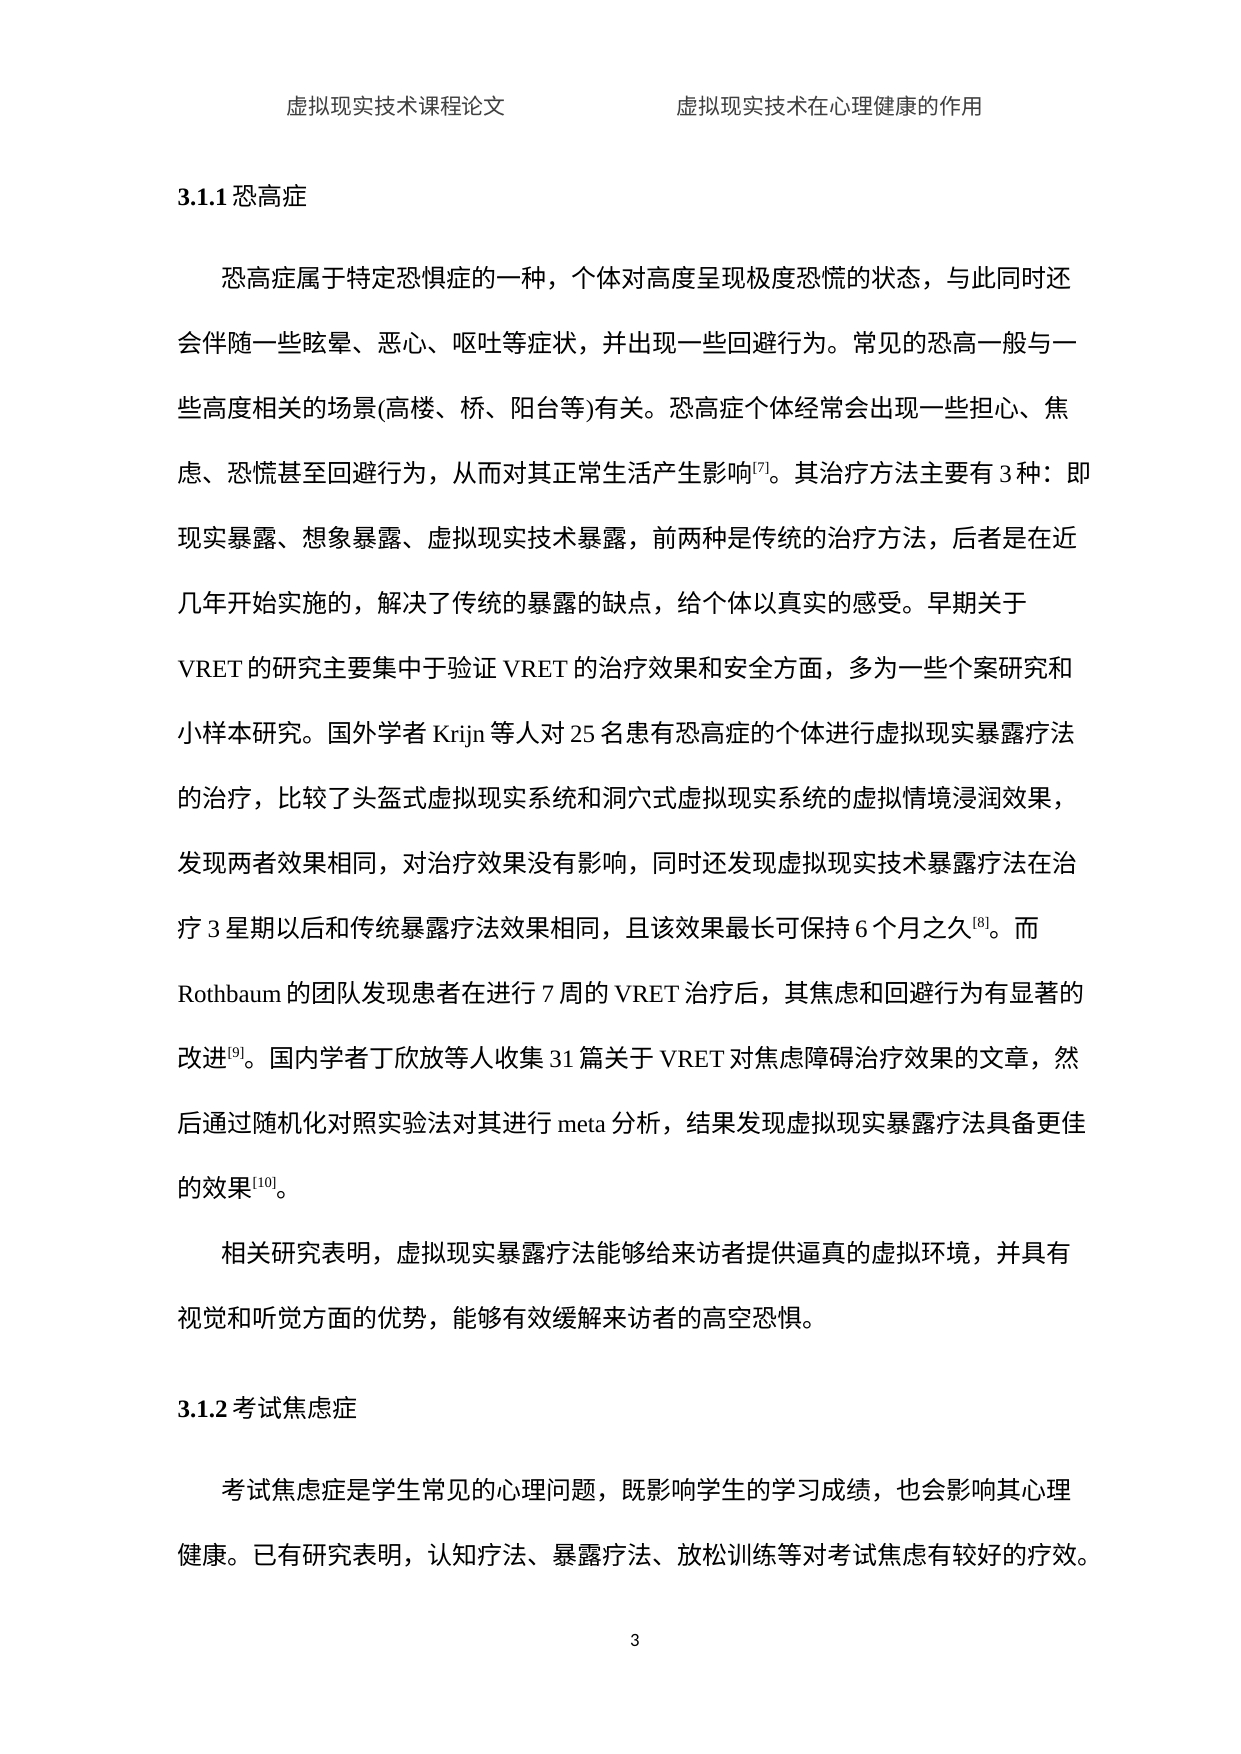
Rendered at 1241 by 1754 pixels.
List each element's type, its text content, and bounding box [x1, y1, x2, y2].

text 恐高症属于特定恐惧症的一种，个体对高度呈现极度恐慌的状态，与此同时还会伴随一些眩晕、恶心、呕吐等症状，并出现一些回避行为。常见的恐高一般与一些高度相关的场景(高楼、桥、阳台等)有关。恐高症个体经常会出现一些担心、焦虑、恐慌甚至回避行为，从而对其正常生活产生影响[7]。其治疗方法主要有3种：即现实暴露、想象暴露、虚拟现实技术暴露，前两种是传统的治疗方法，后者是在近几年开始实施的，解决了传统的暴露的缺点，给个体以真实的感受。早期关于VRET的研究主要集中于验证VRET的治疗效果和安全方面，多为一些个案研究和小样本研究。国外学者Krijn等人对25名患有恐高症的个体进行虚拟现实暴露疗法的治疗，比较了头盔式虚拟现实系统和洞穴式虚拟现实系统的虚拟情境浸润效果，发现两者效果相同，对治疗效果没有影响，同时还发现虚拟现实技术暴露疗法在治疗3星期以后和传统暴露疗法效果相同，且该效果最长可保持6个月之久[8]。而Rothbaum的团队发现患者在进行7周的VRET治疗后，其焦虑和回避行为有显著的改进[9]。国内学者丁欣放等人收集31篇关于VRET对焦虑障碍治疗效果的文章，然后通过随机化对照实验法对其进行meta分析，结果发现虚拟现实暴露疗法具备更佳的效果[10]。 [177, 244, 1092, 1219]
subtitle 3.1.1恐高症 [177, 162, 1092, 227]
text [177, 1456, 1092, 1586]
subtitle 3.1.2考试焦虑症 [177, 1374, 1092, 1439]
text 相关研究表明，虚拟现实暴露疗法能够给来访者提供逼真的虚拟环境，并具有视觉和听觉方面的优势，能够有效缓解来访者的高空恐惧。 [177, 1219, 1092, 1349]
